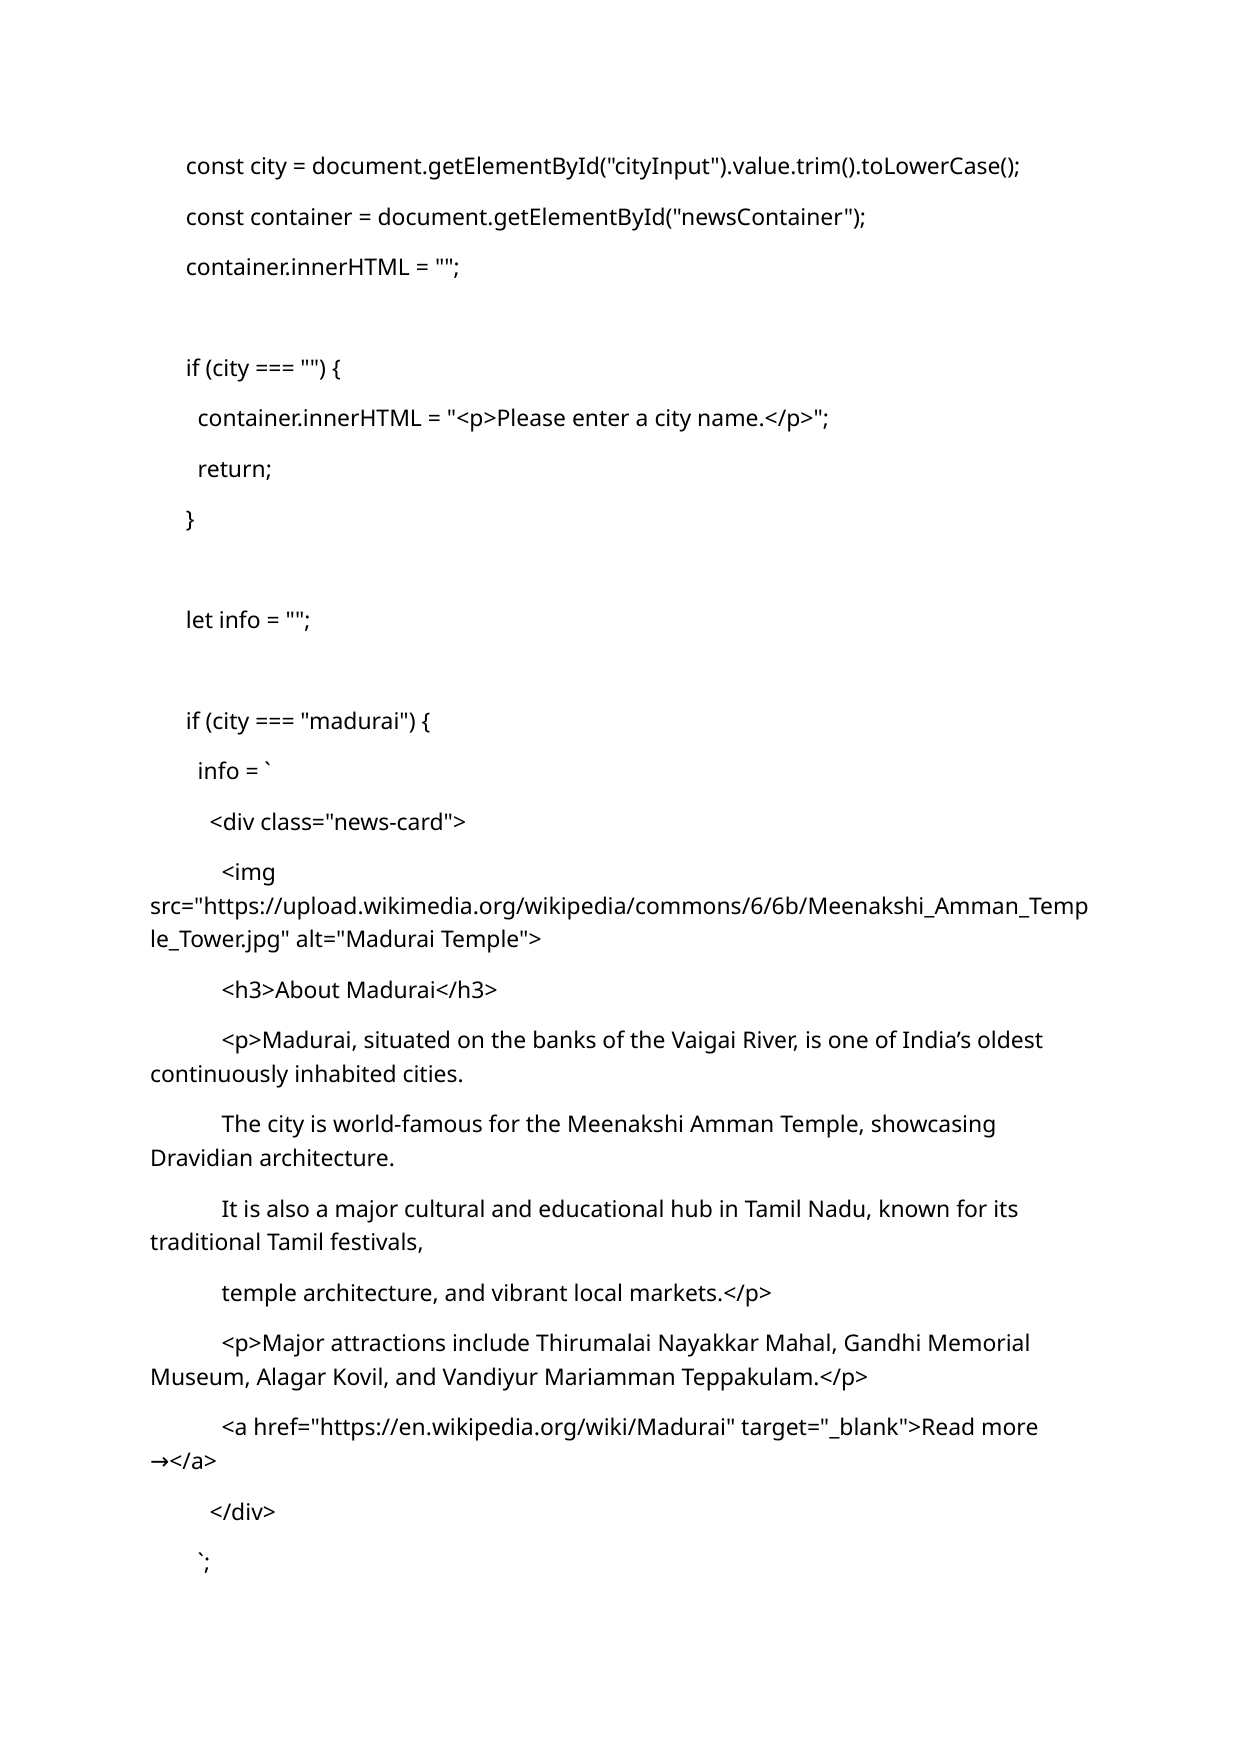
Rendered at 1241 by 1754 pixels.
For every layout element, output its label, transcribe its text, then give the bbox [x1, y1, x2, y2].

text info = ` [150, 755, 1090, 786]
text It is also a major cultural and educational hub in Tamil Nadu, known for its traditional Tamil festivals, [150, 1192, 1090, 1257]
text let info = ""; [150, 604, 1090, 635]
text </div> [150, 1495, 1090, 1527]
text <p>Madurai, situated on the banks of the Vaigai River, is one of India’s oldest continuously inhabited cities. [150, 1024, 1090, 1089]
text container.innerHTML = ""; [150, 251, 1090, 282]
text The city is world-famous for the Meenakshi Amman Temple, showcasing Dravidian architecture. [150, 1108, 1090, 1173]
text <p>Major attractions include Thirumalai Nayakkar Mahal, Gandhi Memorial Museum, Alagar Kovil, and Vandiyur Mariamman Teppakulam.</p> [150, 1327, 1090, 1392]
text <img src="https://upload.wikimedia.org/wikipedia/commons/6/6b/Meenakshi_Amman_Temple_Tower.jpg" alt="Madurai Temple"> [150, 856, 1090, 954]
text if (city === "madurai") { [150, 704, 1090, 736]
text `; [150, 1546, 1090, 1577]
text <a href="https://en.wikipedia.org/wiki/Madurai" target="_blank">Read more →</a> [150, 1411, 1090, 1476]
text const container = document.getElementById("newsContainer"); [150, 200, 1090, 232]
text container.innerHTML = "<p>Please enter a city name.</p>"; [150, 402, 1090, 433]
text temple architecture, and vibrant local markets.</p> [150, 1277, 1090, 1308]
text } [150, 503, 1090, 534]
text <div class="news-card"> [150, 805, 1090, 837]
text return; [150, 452, 1090, 484]
text if (city === "") { [150, 352, 1090, 383]
text const city = document.getElementById("cityInput").value.trim().toLowerCase(); [150, 150, 1090, 181]
text <h3>About Madurai</h3> [150, 974, 1090, 1005]
